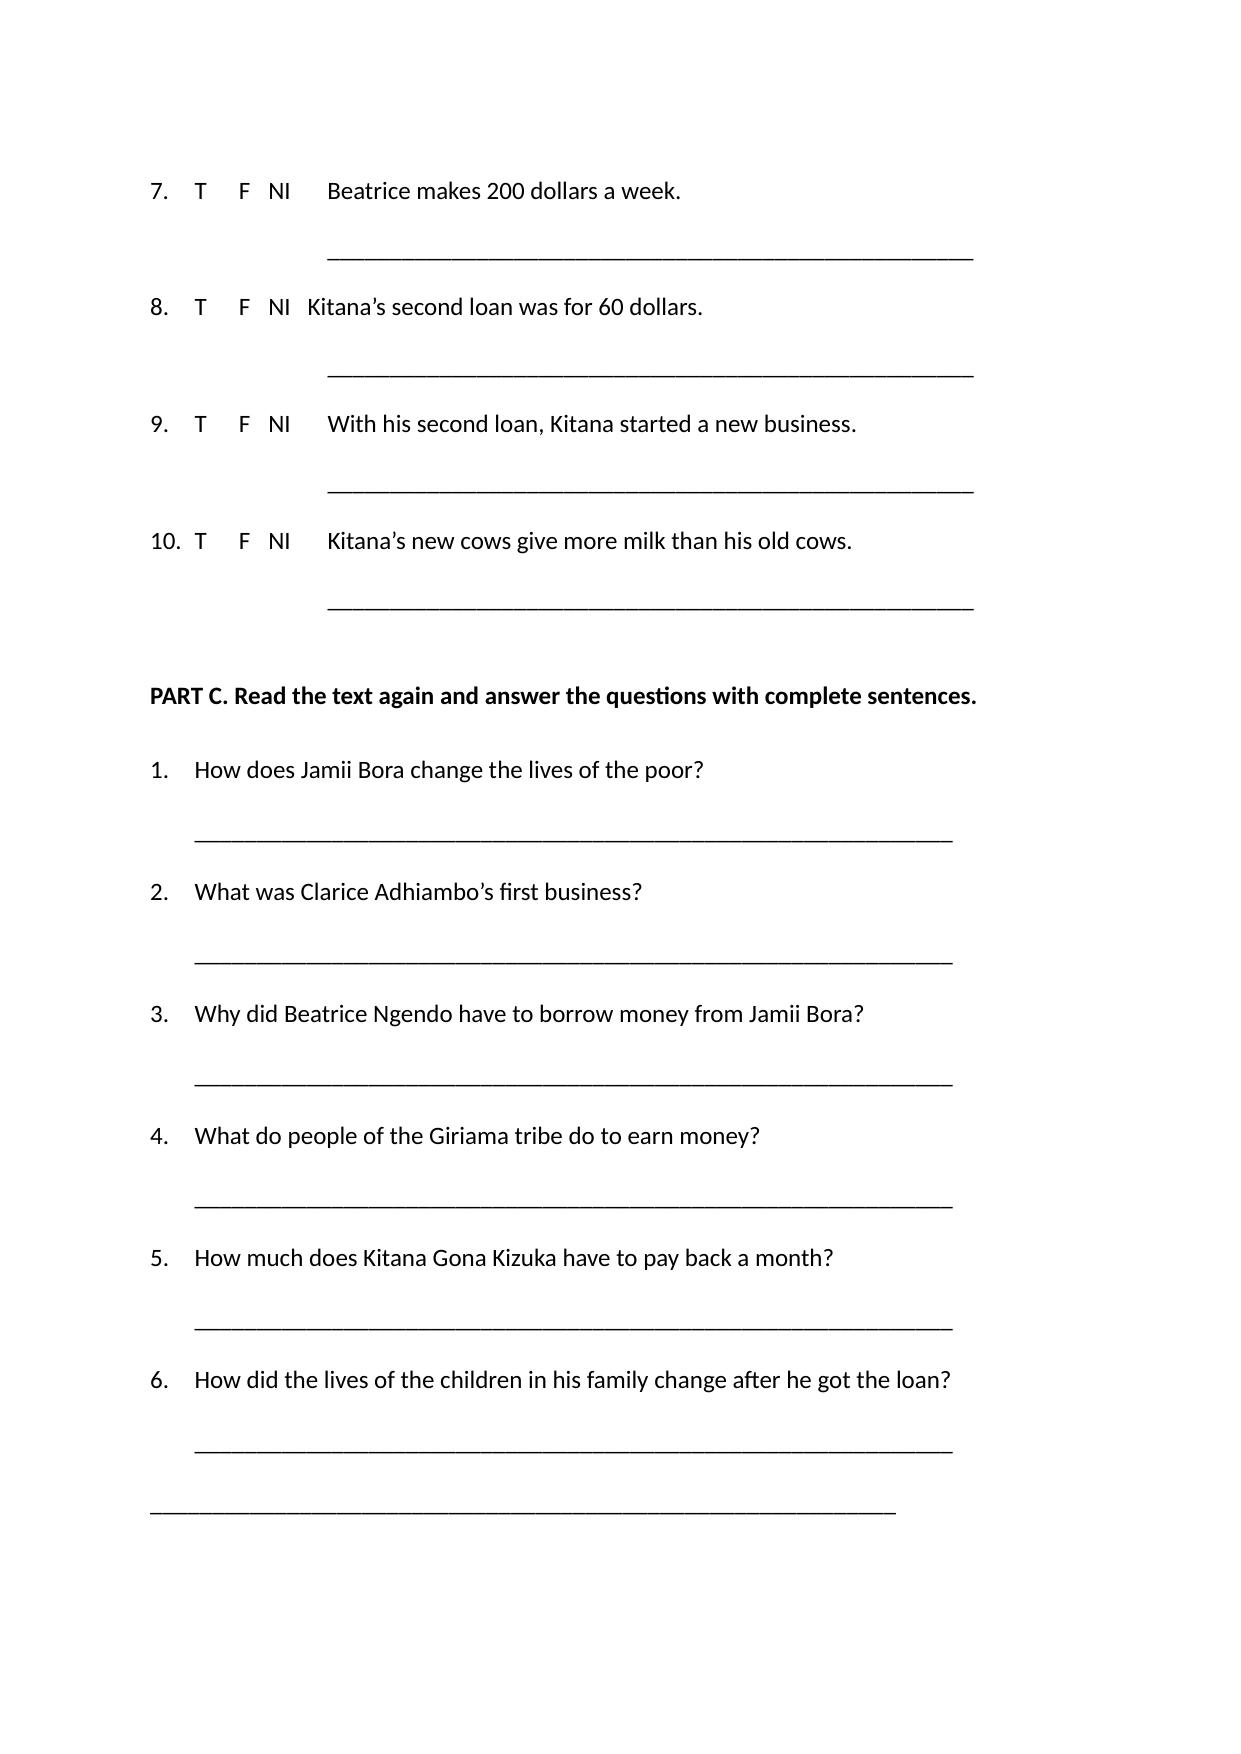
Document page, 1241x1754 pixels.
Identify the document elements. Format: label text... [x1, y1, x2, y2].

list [327, 221, 1090, 267]
text ____________________________________________________________ [150, 1487, 1090, 1517]
list 7. T F NI Beatrice makes 200 dollars a week. [150, 162, 1090, 208]
list 8. T F NI Kitana’s second loan was for 60 dollars. [150, 279, 1090, 325]
list _____________________________________________________________ [194, 937, 1090, 968]
list _____________________________________________________________ [194, 1181, 1090, 1212]
list 5. How much does Kitana Gona Kizuka have to pay back a month? [150, 1242, 1090, 1273]
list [327, 337, 1090, 383]
list _____________________________________________________________ [194, 1059, 1090, 1090]
list _____________________________________________________________ [194, 1303, 1090, 1334]
list 10. T F NI Kitana’s new cows give more milk than his old cows. [150, 512, 1090, 558]
list _____________________________________________________________ [194, 815, 1090, 846]
list 4. What do people of the Giriama tribe do to earn money? [150, 1120, 1090, 1151]
list 9. T F NI With his second loan, Kitana started a new business. [150, 396, 1090, 442]
list 3. Why did Beatrice Ngendo have to borrow money from Jamii Bora? [150, 998, 1090, 1029]
list 6. How did the lives of the children in his family change after he got the loan? [150, 1364, 1090, 1395]
text PART C. Read the text again and answer the questions with complete sentences. [150, 671, 1090, 712]
list ____________________________________________________ [327, 571, 1090, 617]
list 1. How does Jamii Bora change the lives of the poor? [150, 754, 1090, 785]
list _____________________________________________________________ [194, 1426, 1090, 1456]
list ____________________________________________________ [327, 454, 1090, 500]
list 2. What was Clarice Adhiambo’s first business? [150, 876, 1090, 907]
